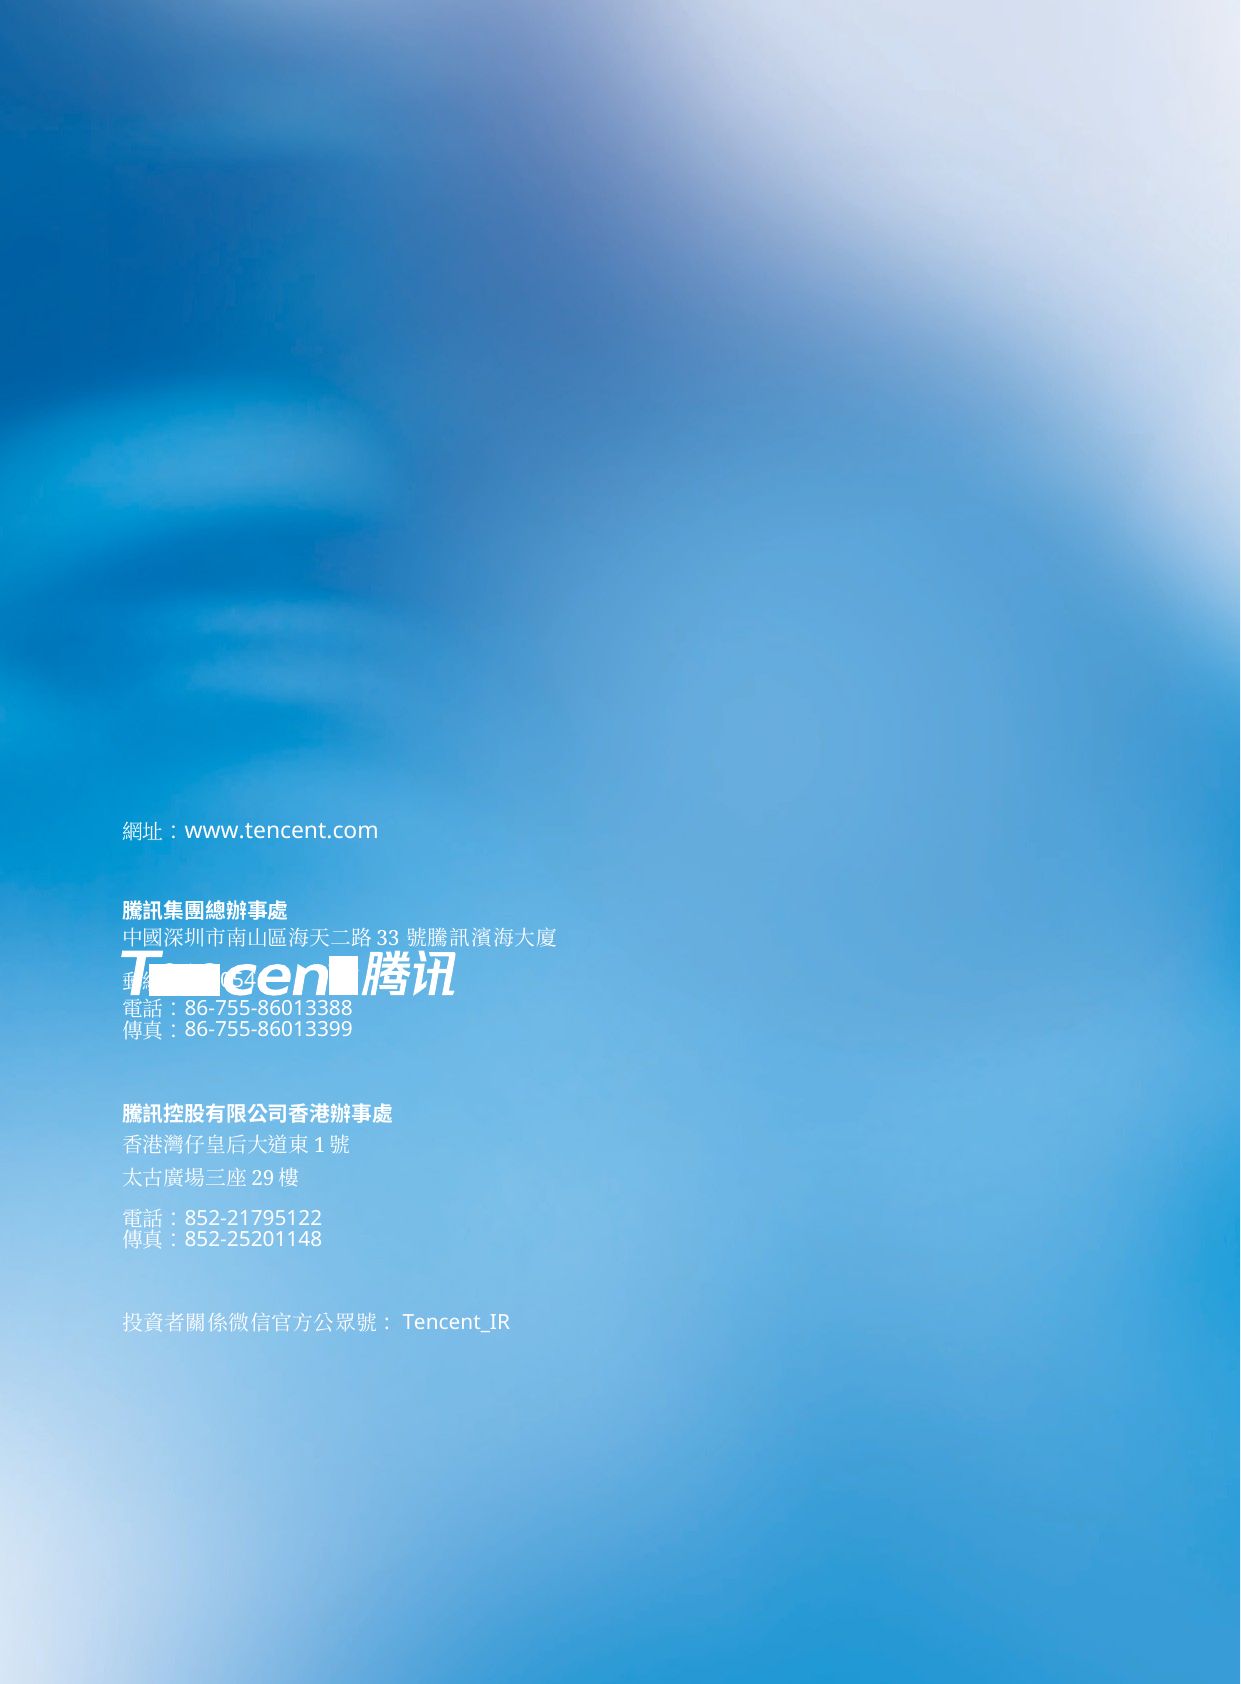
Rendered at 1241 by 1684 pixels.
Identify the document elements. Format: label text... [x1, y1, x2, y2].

picture [0, 0, 1241, 1684]
text 香港灣仔皇后大道東1號太古廣場三座29樓 [122, 1129, 351, 1191]
text 網址：www.tencent.com [122, 814, 1219, 847]
text 郵編：518054 [122, 963, 1219, 996]
text 中國深圳市南山區海天二路33 號騰訊濱海大廈 [122, 925, 1219, 950]
text 電話：852-21795122 傳真：852-25201148 [122, 1208, 332, 1254]
subtitle 騰訊集團總辦事處 [122, 890, 1219, 925]
text 電話：86-755-86013388 傳真：86-755-86013399 [122, 998, 365, 1044]
subtitle 騰訊控股有限公司香港辦事處 [122, 1093, 1219, 1129]
text 投資者關係微信官方公眾號 : Tencent_IR [122, 1307, 1219, 1337]
